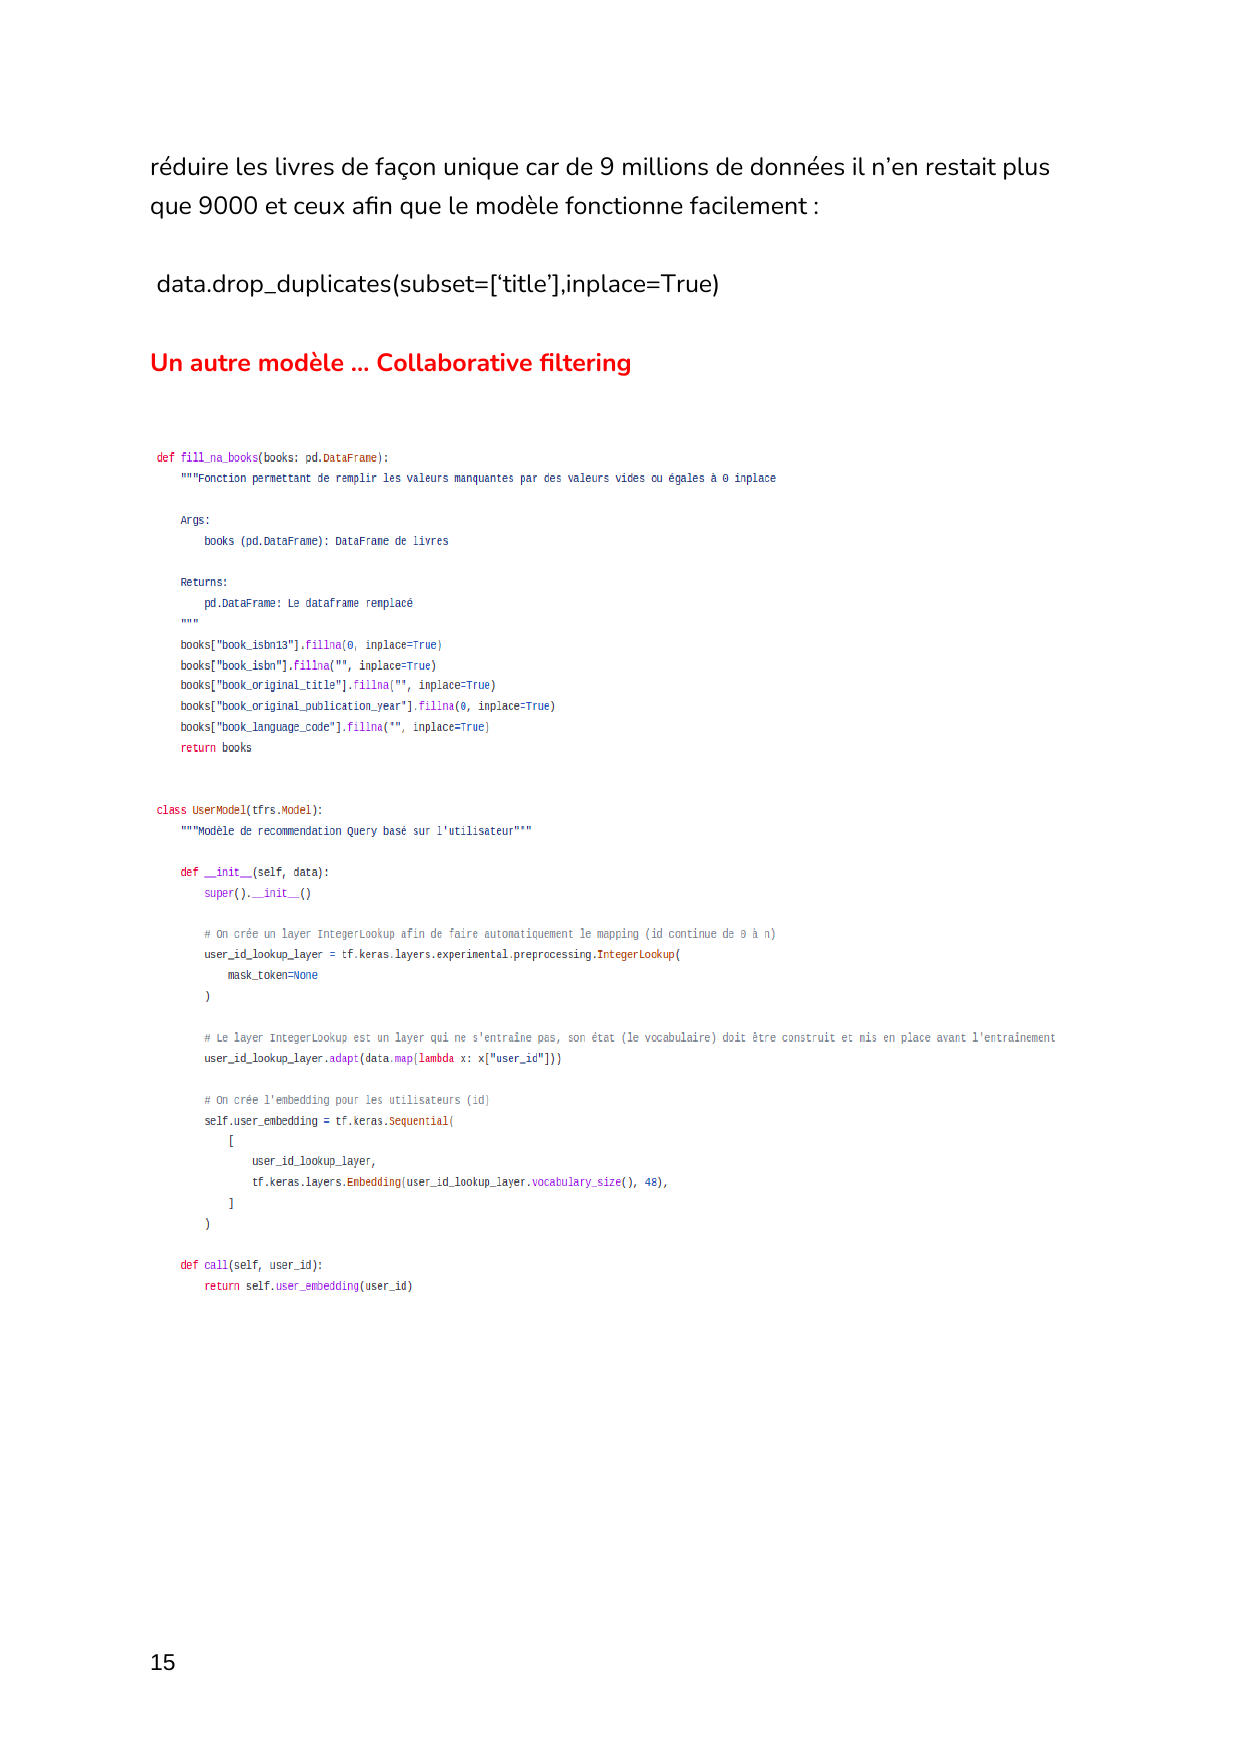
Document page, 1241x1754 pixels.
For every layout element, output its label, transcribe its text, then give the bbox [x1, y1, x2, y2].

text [150, 150, 1090, 223]
text Un autre modèle … Collaborative filtering [150, 346, 1090, 380]
picture [150, 424, 1091, 1331]
text data.drop_duplicates(subset=[‘title’],inplace=True) [150, 267, 1090, 302]
